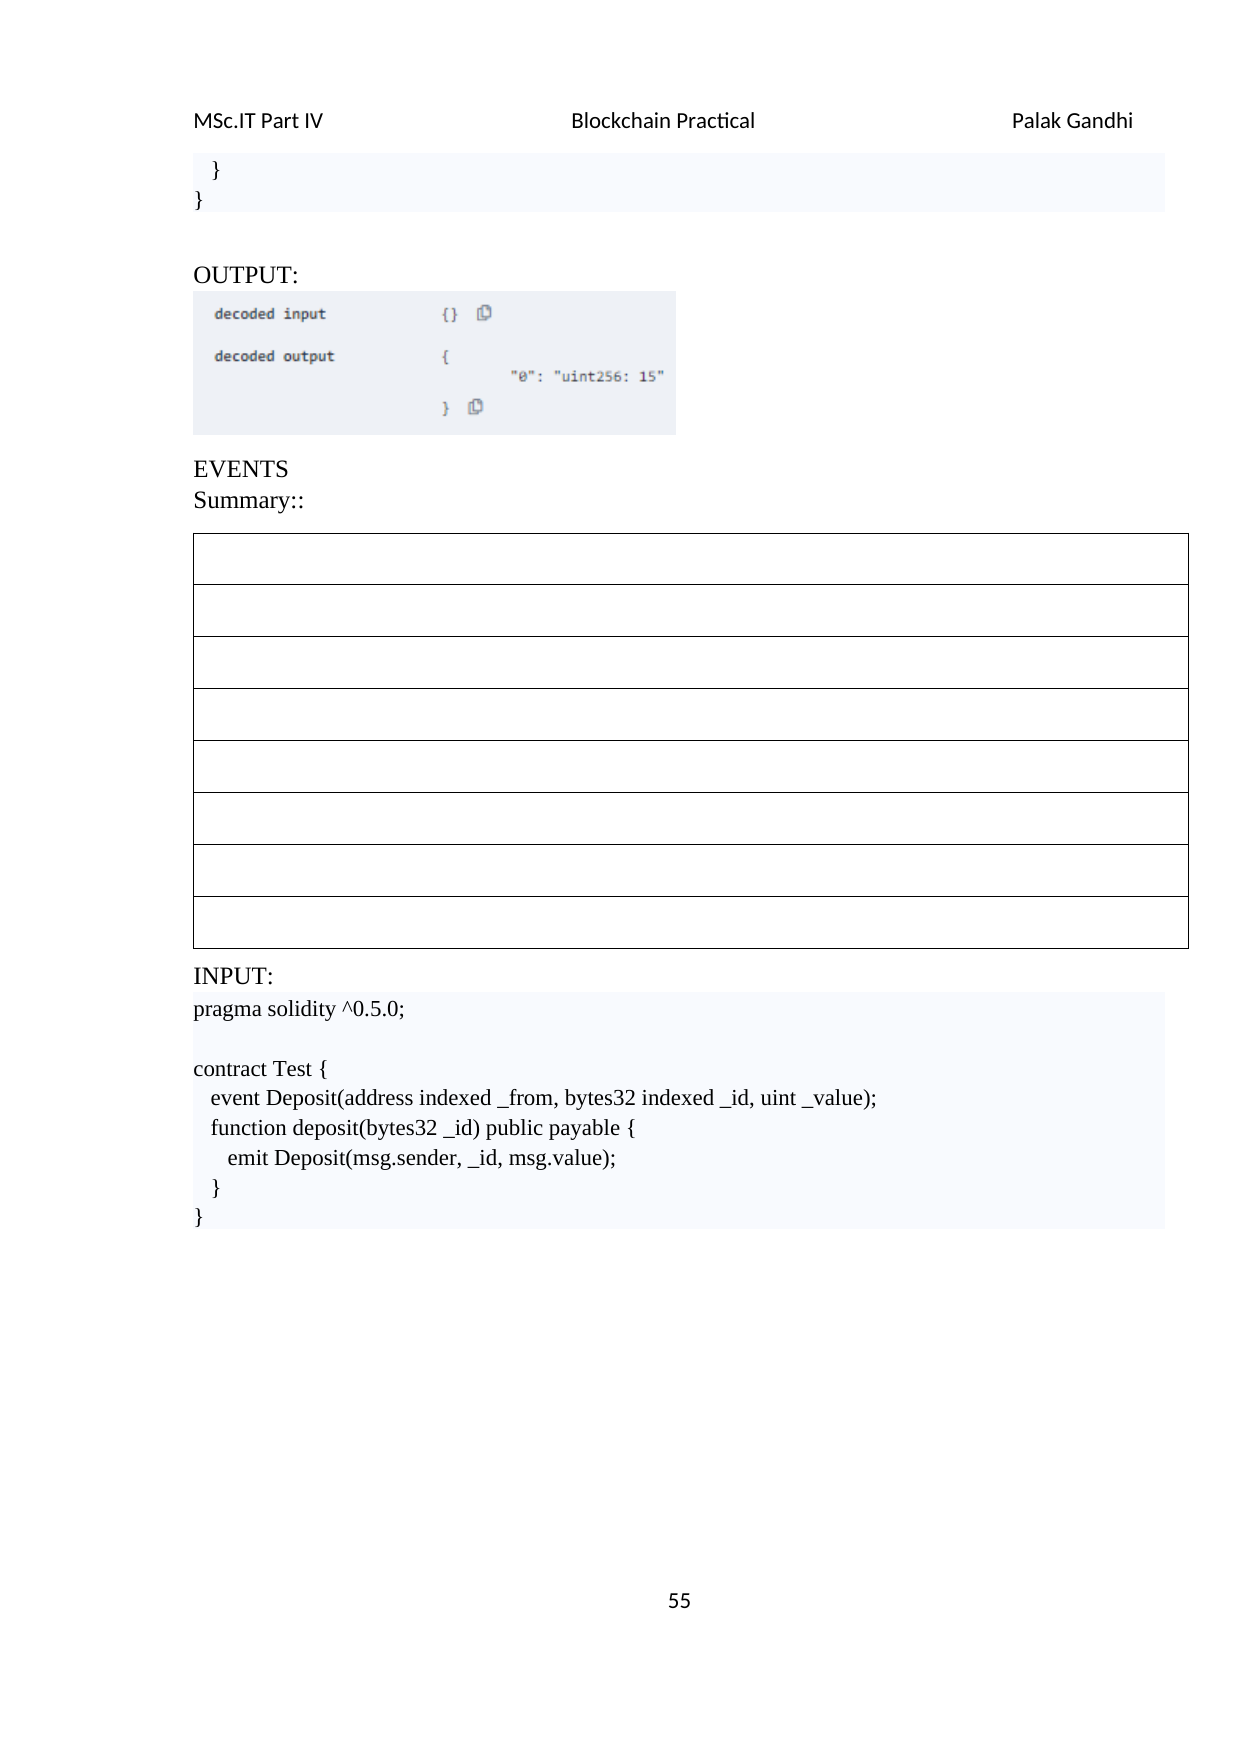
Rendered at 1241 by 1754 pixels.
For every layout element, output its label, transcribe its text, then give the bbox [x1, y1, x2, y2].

table_cell [194, 689, 1188, 740]
text function deposit(bytes32 _id) public payable { [193, 1111, 1165, 1141]
text } [193, 1200, 1165, 1229]
table_cell [194, 845, 1188, 896]
picture [193, 291, 676, 435]
subtitle Output: [193, 260, 1165, 289]
table_header [194, 534, 1188, 584]
text Summary:: [193, 485, 1165, 513]
subtitle Events [193, 454, 1165, 482]
text pragma solidity ^0.5.0; [193, 992, 1165, 1022]
table_cell [194, 741, 1188, 792]
subtitle Input: [193, 961, 1165, 990]
table_cell [194, 585, 1188, 636]
table_cell [194, 637, 1188, 688]
text contract Test { [193, 1051, 1165, 1081]
table_cell [194, 897, 1188, 947]
text } [193, 1170, 1165, 1200]
table_cell [194, 793, 1188, 844]
text emit Deposit(msg.sender, _id, msg.value); [193, 1141, 1165, 1170]
text } [193, 183, 1165, 212]
text event Deposit(address indexed _from, bytes32 indexed _id, uint _value); [193, 1081, 1165, 1111]
text } [193, 153, 1165, 183]
